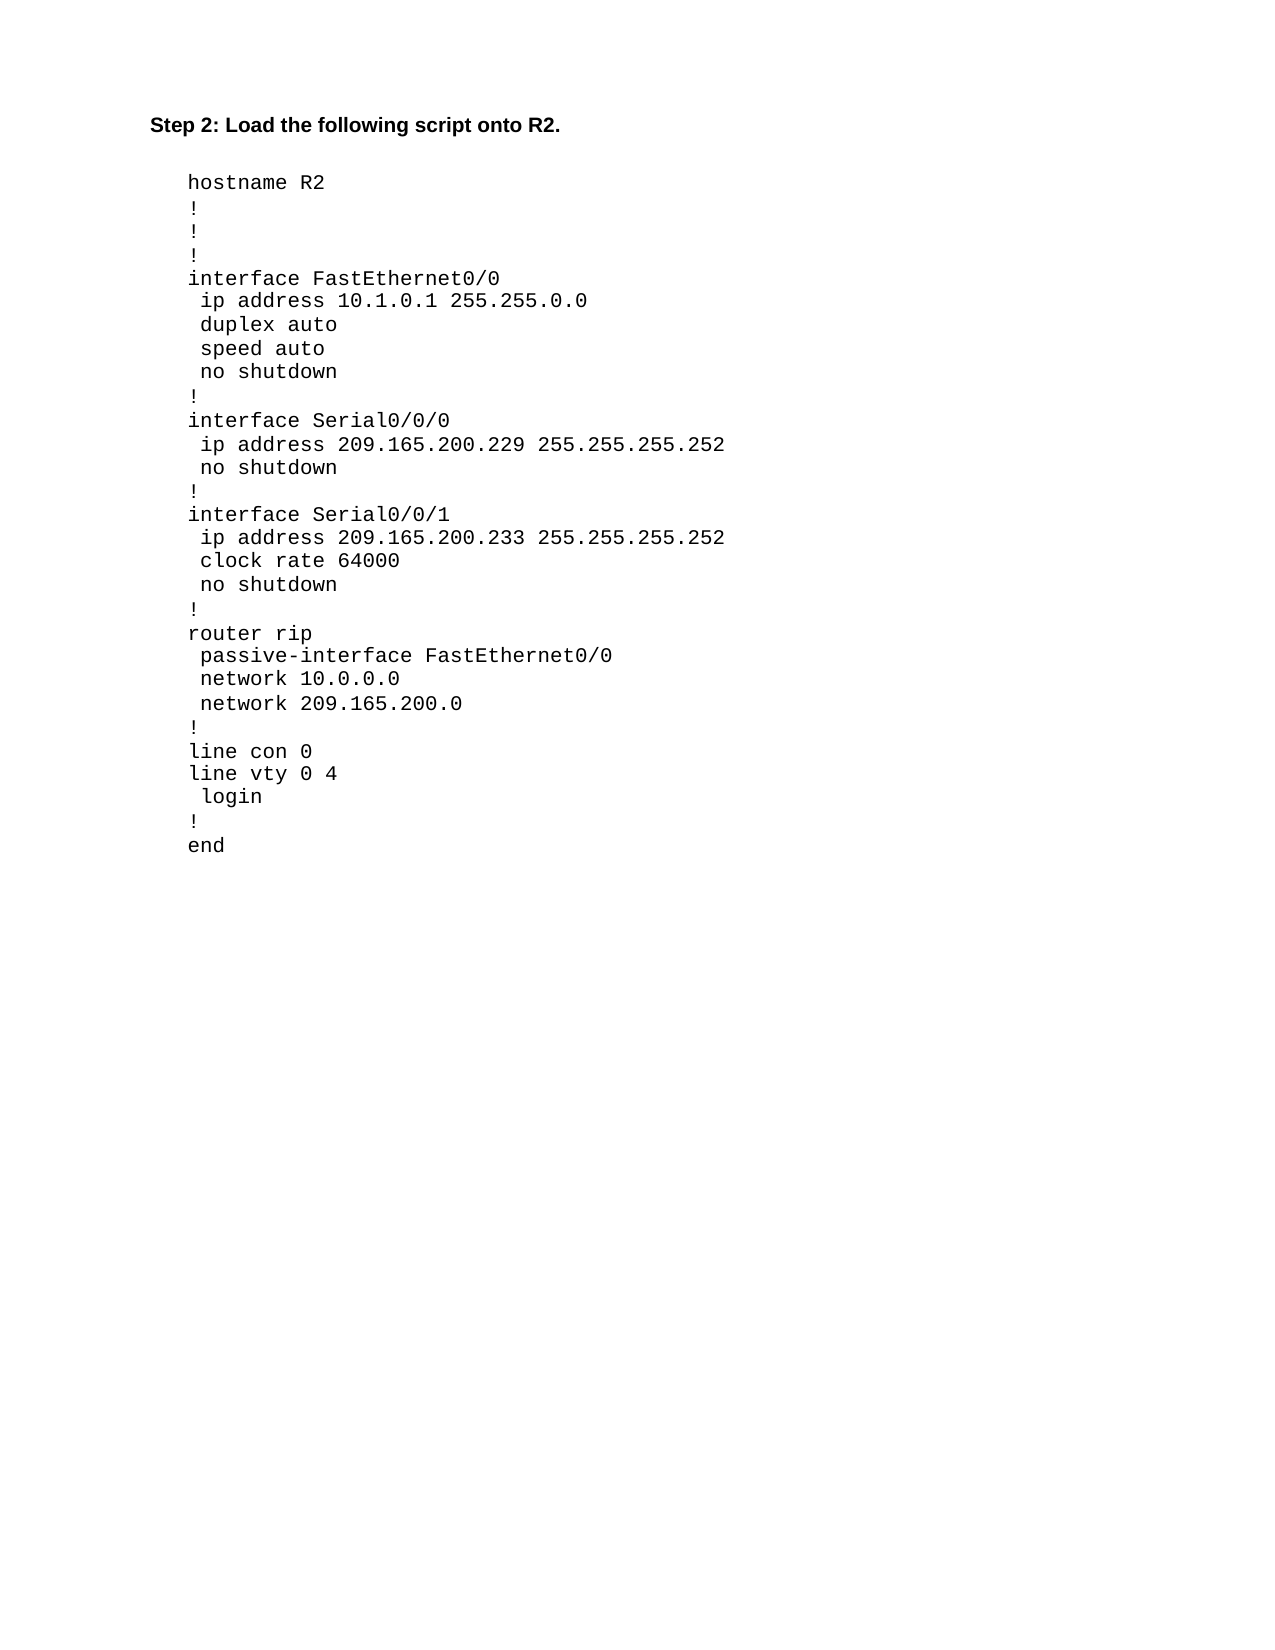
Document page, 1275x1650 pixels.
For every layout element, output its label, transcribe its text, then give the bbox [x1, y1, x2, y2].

text interface Serial0/0/1 [187, 503, 1139, 527]
text ! [187, 385, 1139, 409]
text network 209.165.200.0 [200, 692, 1139, 716]
text end [187, 834, 1139, 857]
text interface Serial0/0/0 [187, 409, 1139, 432]
text ! [187, 716, 1139, 739]
text ! [187, 220, 1139, 243]
text speed auto no shutdown [200, 338, 340, 385]
text ! [187, 810, 1139, 834]
text passive-interface FastEthernet0/0 network 10.0.0.0 [200, 645, 615, 692]
text no shutdown [200, 456, 1139, 479]
text ! [187, 196, 1139, 220]
text hostname R2 [187, 172, 1139, 196]
text ip address 209.165.200.229 255.255.255.252 [200, 432, 1139, 456]
text ip address 209.165.200.233 255.255.255.252 [200, 527, 1139, 550]
text ip address 10.1.0.1 255.255.0.0 duplex auto [200, 291, 590, 338]
text interface FastEthernet0/0 [187, 267, 1139, 291]
text clock rate 64000 no shutdown [200, 550, 402, 598]
text ! [187, 479, 1139, 503]
text line vty 0 4 login [187, 763, 340, 810]
text ! [187, 598, 1139, 621]
text line con 0 [187, 739, 1139, 763]
text router rip [187, 621, 1139, 645]
subtitle Step 2: Load the following script onto R2. [150, 112, 1139, 136]
text ! [187, 243, 1139, 267]
